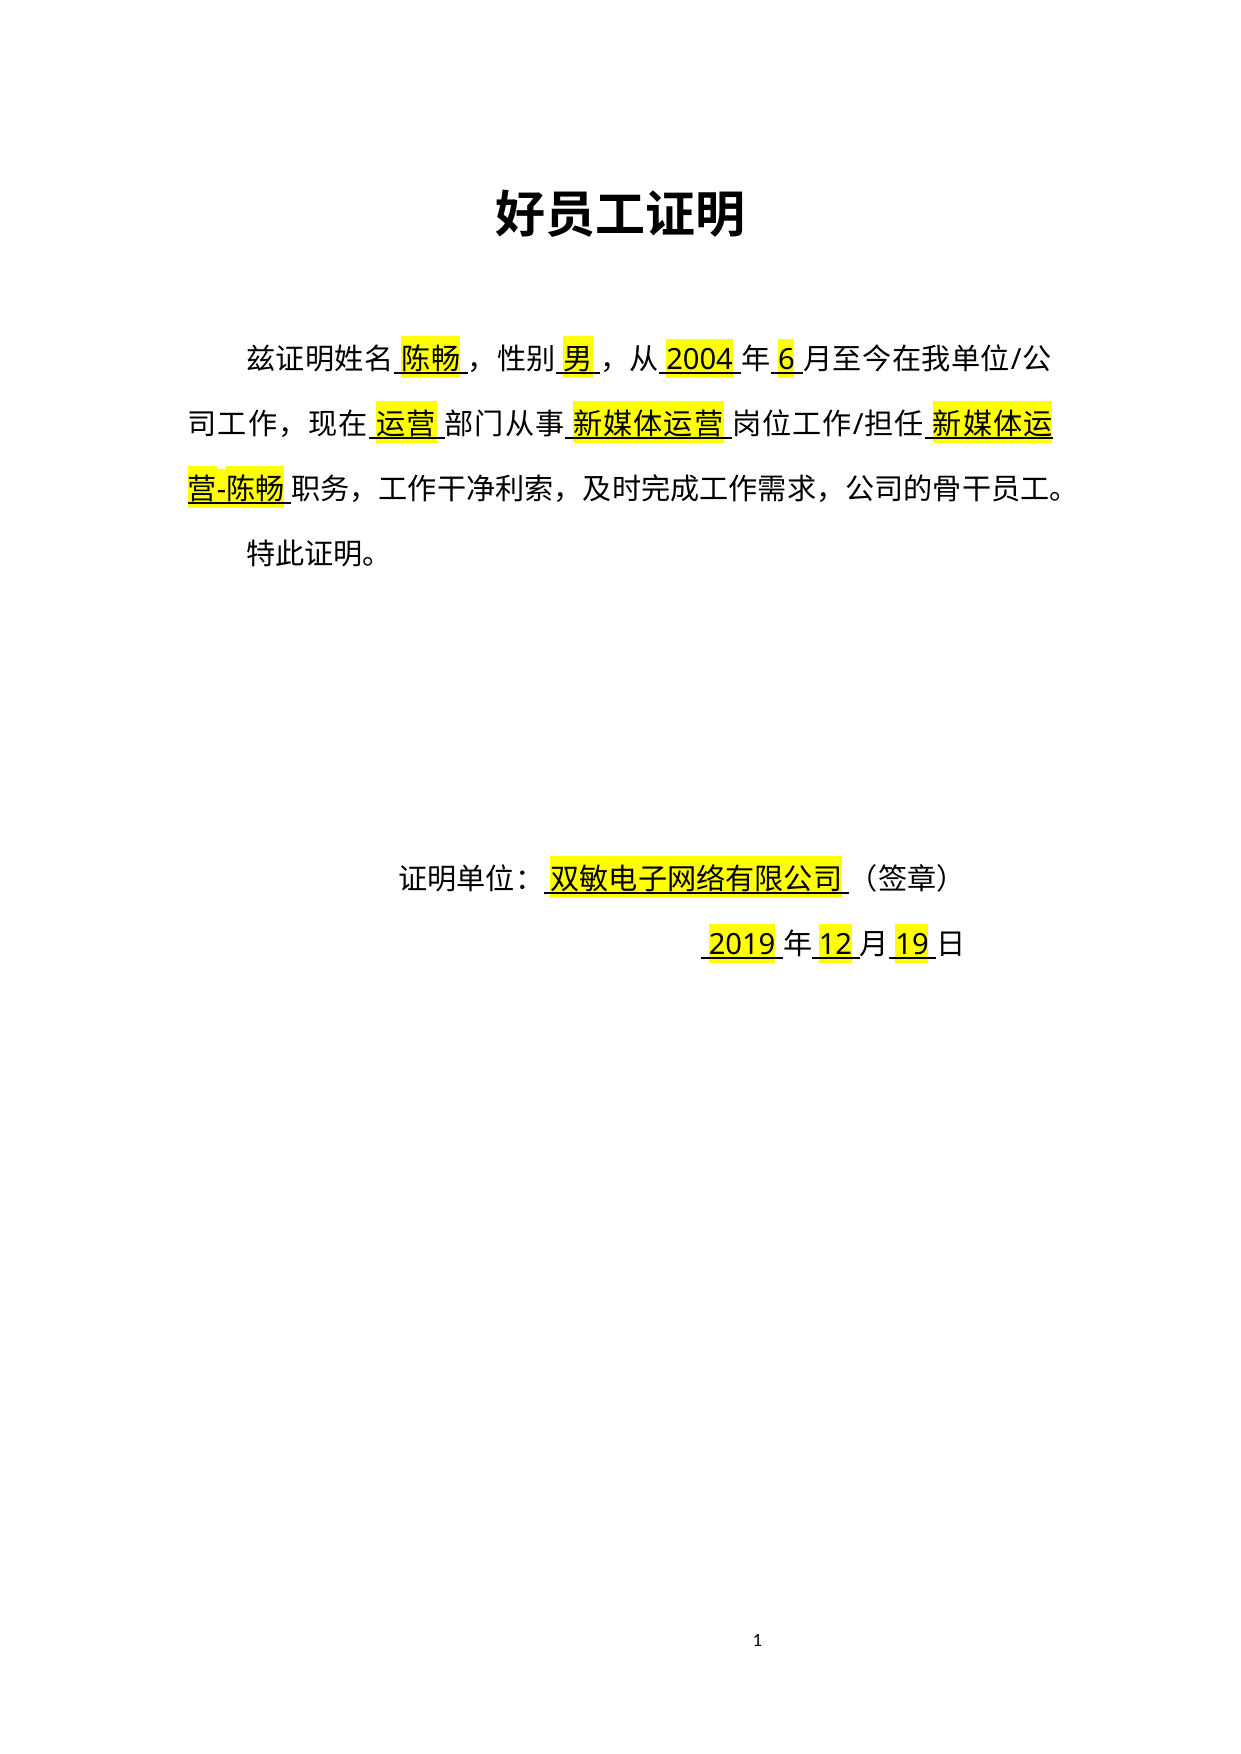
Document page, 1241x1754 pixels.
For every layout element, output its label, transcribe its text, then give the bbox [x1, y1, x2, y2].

text 2019 年 12 月 19 日 [187, 909, 965, 974]
text 特此证明。 [187, 519, 1053, 584]
text 好员工证明 [187, 162, 1053, 259]
text 兹证明姓名 陈畅 ，性别 男 ，从 2004 年 6 月至今在我单位/公司工作，现在 运营 部门从事 新媒体运营 岗位工作/担任 新媒体运营-陈畅 职务，工作干净利索，及时完成工作需求，公司的骨干员工。 [187, 324, 1053, 519]
text 证明单位： 双敏电子网络有限公司 （签章） [187, 844, 965, 909]
